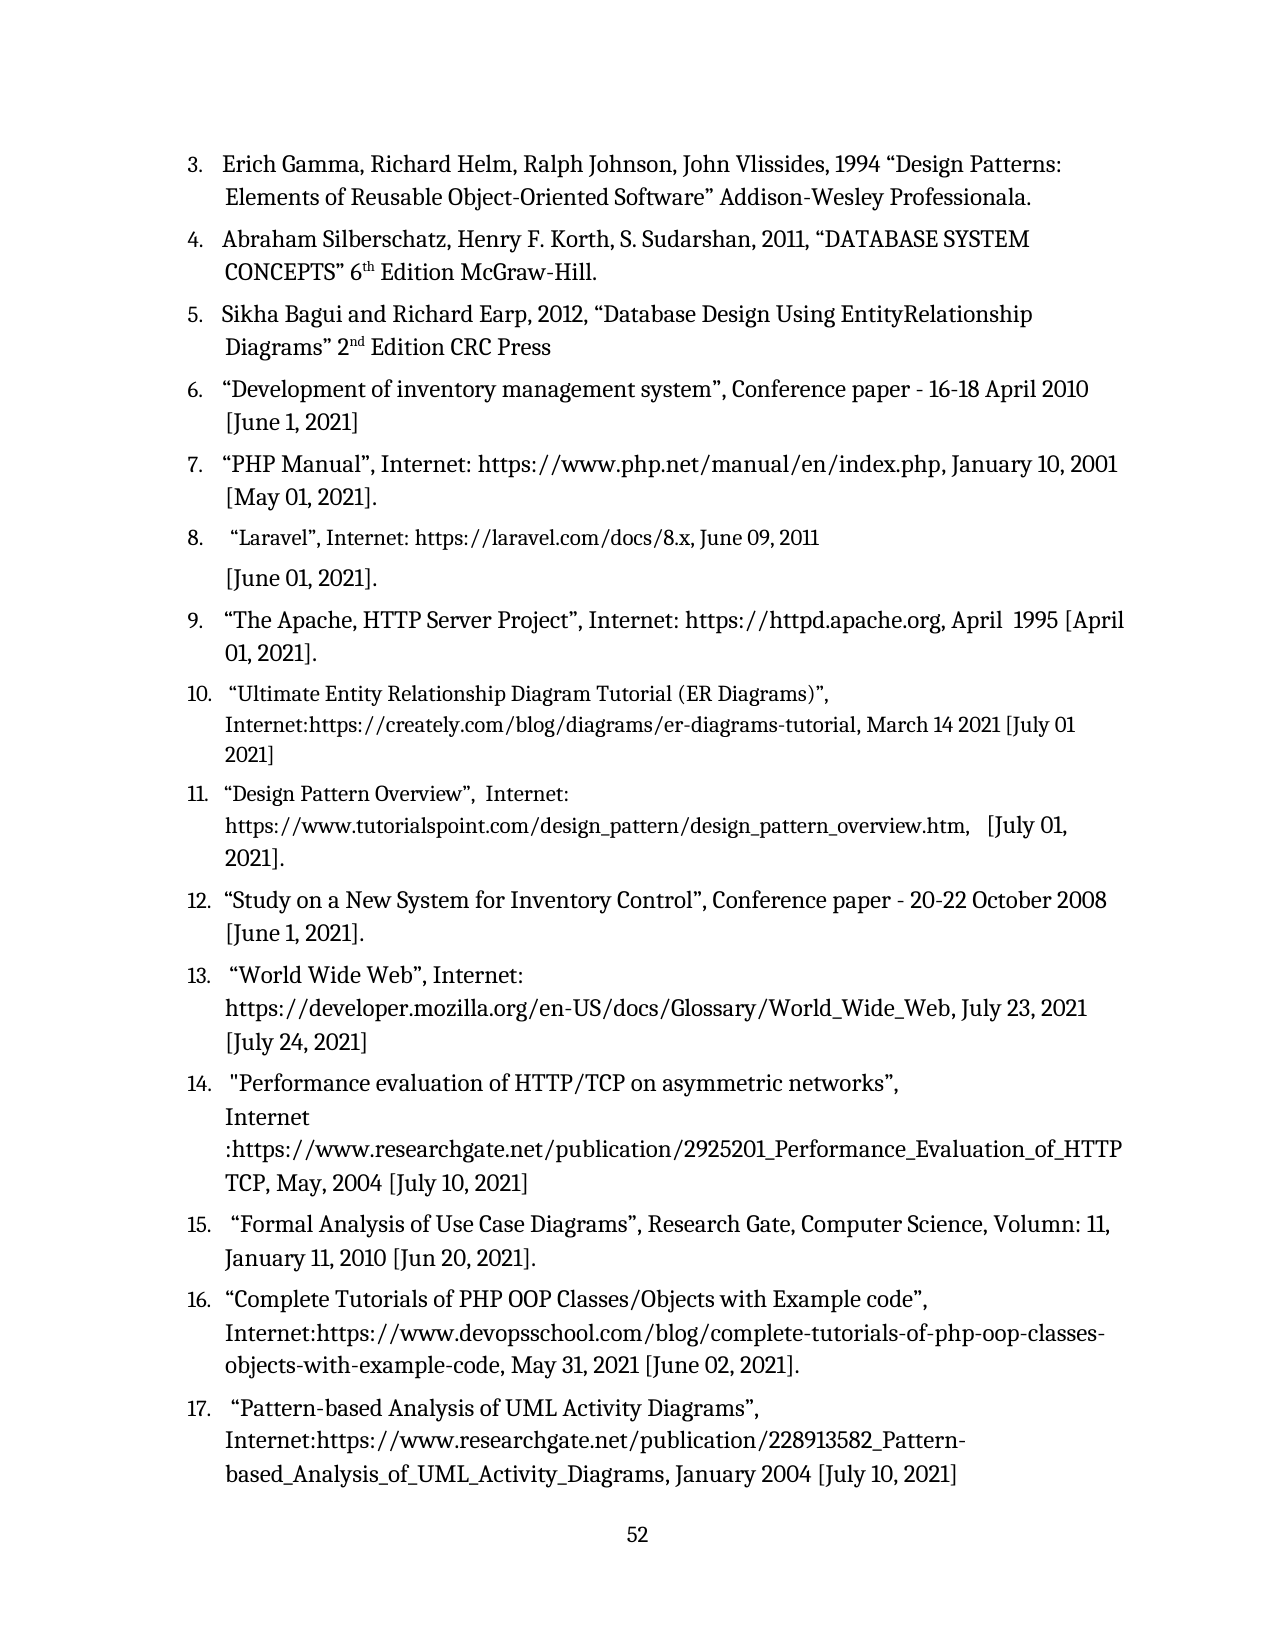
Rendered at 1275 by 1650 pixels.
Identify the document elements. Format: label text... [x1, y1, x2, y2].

list “Laravel”, Internet: https://laravel.com/docs/8.x, June 09, 2011 [187, 525, 1125, 551]
list “Development of inventory management system”, Conference paper - 16-18 April 2010 [June 1, 2021] [187, 375, 1125, 437]
list “Formal Analysis of Use Case Diagrams”, Research Gate, Computer Science, Volumn: 11, January 11, 2010 [Jun 20, 2021]. [187, 1210, 1125, 1272]
list “Study on a New System for Inventory Control”, Conference paper - 20-22 October 2008 [June 1, 2021]. [187, 886, 1125, 948]
list “Ultimate Entity Relationship Diagram Tutorial (ER Diagrams)”, Internet:https://creately.com/blog/diagrams/er-diagrams-tutorial, March 14 2021 [July 01 2021] [187, 681, 1125, 768]
list Erich Gamma, Richard Helm, Ralph Johnson, John Vlissides, 1994 “Design Patterns: Elements of Reusable Object-Oriented Software” Addison-Wesley Professionala. [187, 150, 1125, 212]
list “World Wide Web”, Internet: https://developer.mozilla.org/en-US/docs/Glossary/World_Wide_Web, July 23, 2021 [July 24, 2021] [187, 961, 1125, 1056]
list “Pattern-based Analysis of UML Activity Diagrams”, Internet:https://www.researchgate.net/publication/228913582_Pattern-based_Analysis_of_UML_Activity_Diagrams, January 2004 [July 10, 2021] [187, 1393, 1125, 1488]
list [June 01, 2021]. [225, 564, 1125, 593]
list “PHP Manual”, Internet: https://www.php.net/manual/en/index.php, January 10, 2001 [May 01, 2021]. [187, 450, 1125, 512]
list "Performance evaluation of HTTP/TCP on asymmetric networks”, Internet:https://www.researchgate.net/publication/2925201_Performance_Evaluation_of_HTTPTCP, May, 2004 [July 10, 2021] [187, 1069, 1125, 1197]
list “Design Pattern Overview”, Internet: https://www.tutorialspoint.com/design_pattern/design_pattern_overview.htm, [July 01, 2021]. [187, 781, 1125, 873]
list “Complete Tutorials of PHP OOP Classes/Objects with Example code”, Internet:https://www.devopsschool.com/blog/complete-tutorials-of-php-oop-classes-objects-with-example-code, May 31, 2021 [June 02, 2021]. [187, 1285, 1125, 1380]
list “The Apache, HTTP Server Project”, Internet: https://httpd.apache.org, April 1995 [April 01, 2021]. [187, 606, 1125, 668]
list Sikha Bagui and Richard Earp, 2012, “Database Design Using EntityRelationship Diagrams” 2nd Edition CRC Press [187, 300, 1125, 362]
list Abraham Silberschatz, Henry F. Korth, S. Sudarshan, 2011, “DATABASE SYSTEM CONCEPTS” 6th Edition McGraw-Hill. [187, 225, 1125, 287]
